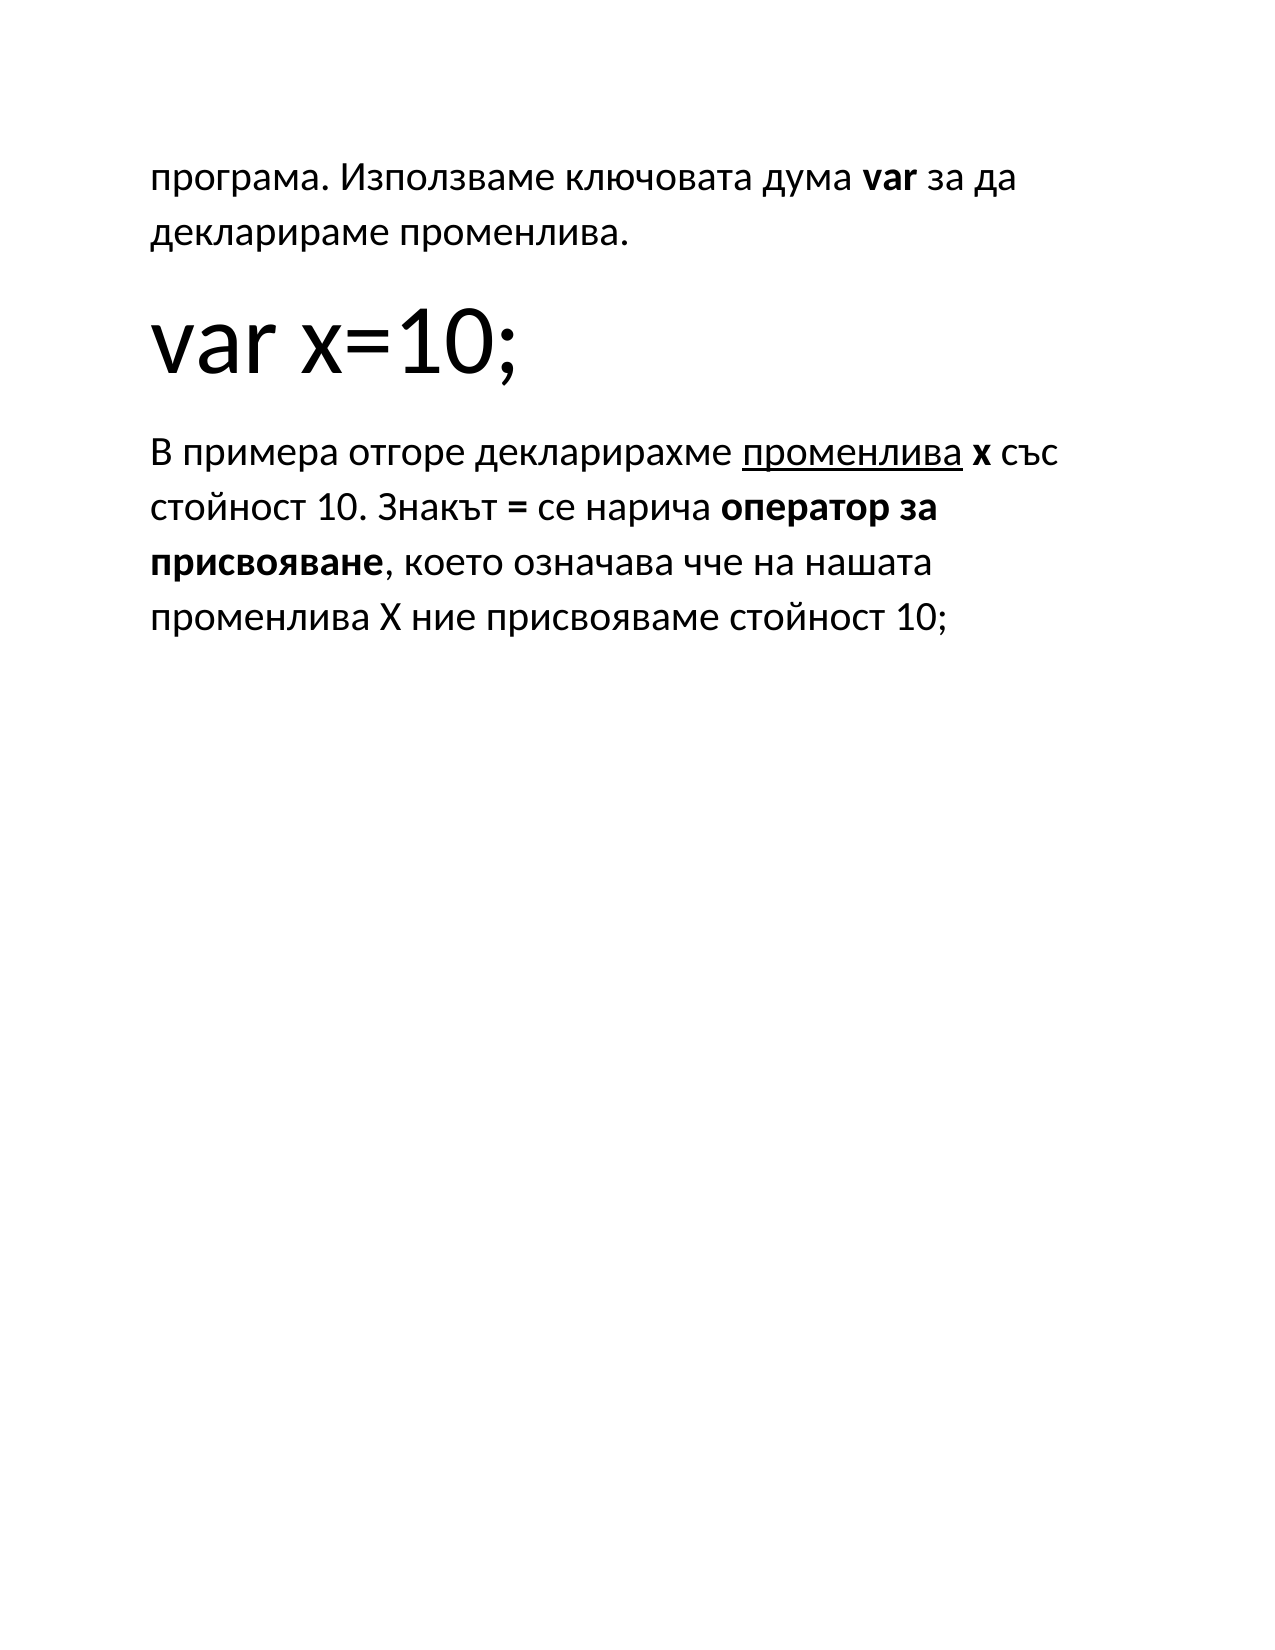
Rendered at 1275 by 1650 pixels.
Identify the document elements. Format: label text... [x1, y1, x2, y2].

text var x=10; [150, 276, 1125, 398]
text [150, 150, 1125, 256]
text В примера отгоре декларирахме променлива х със стойност 10. Знакът = се нарича оператор за присвояване, което означава чче на нашата променлива Х ние присвояваме стойност 10; [150, 425, 1125, 640]
